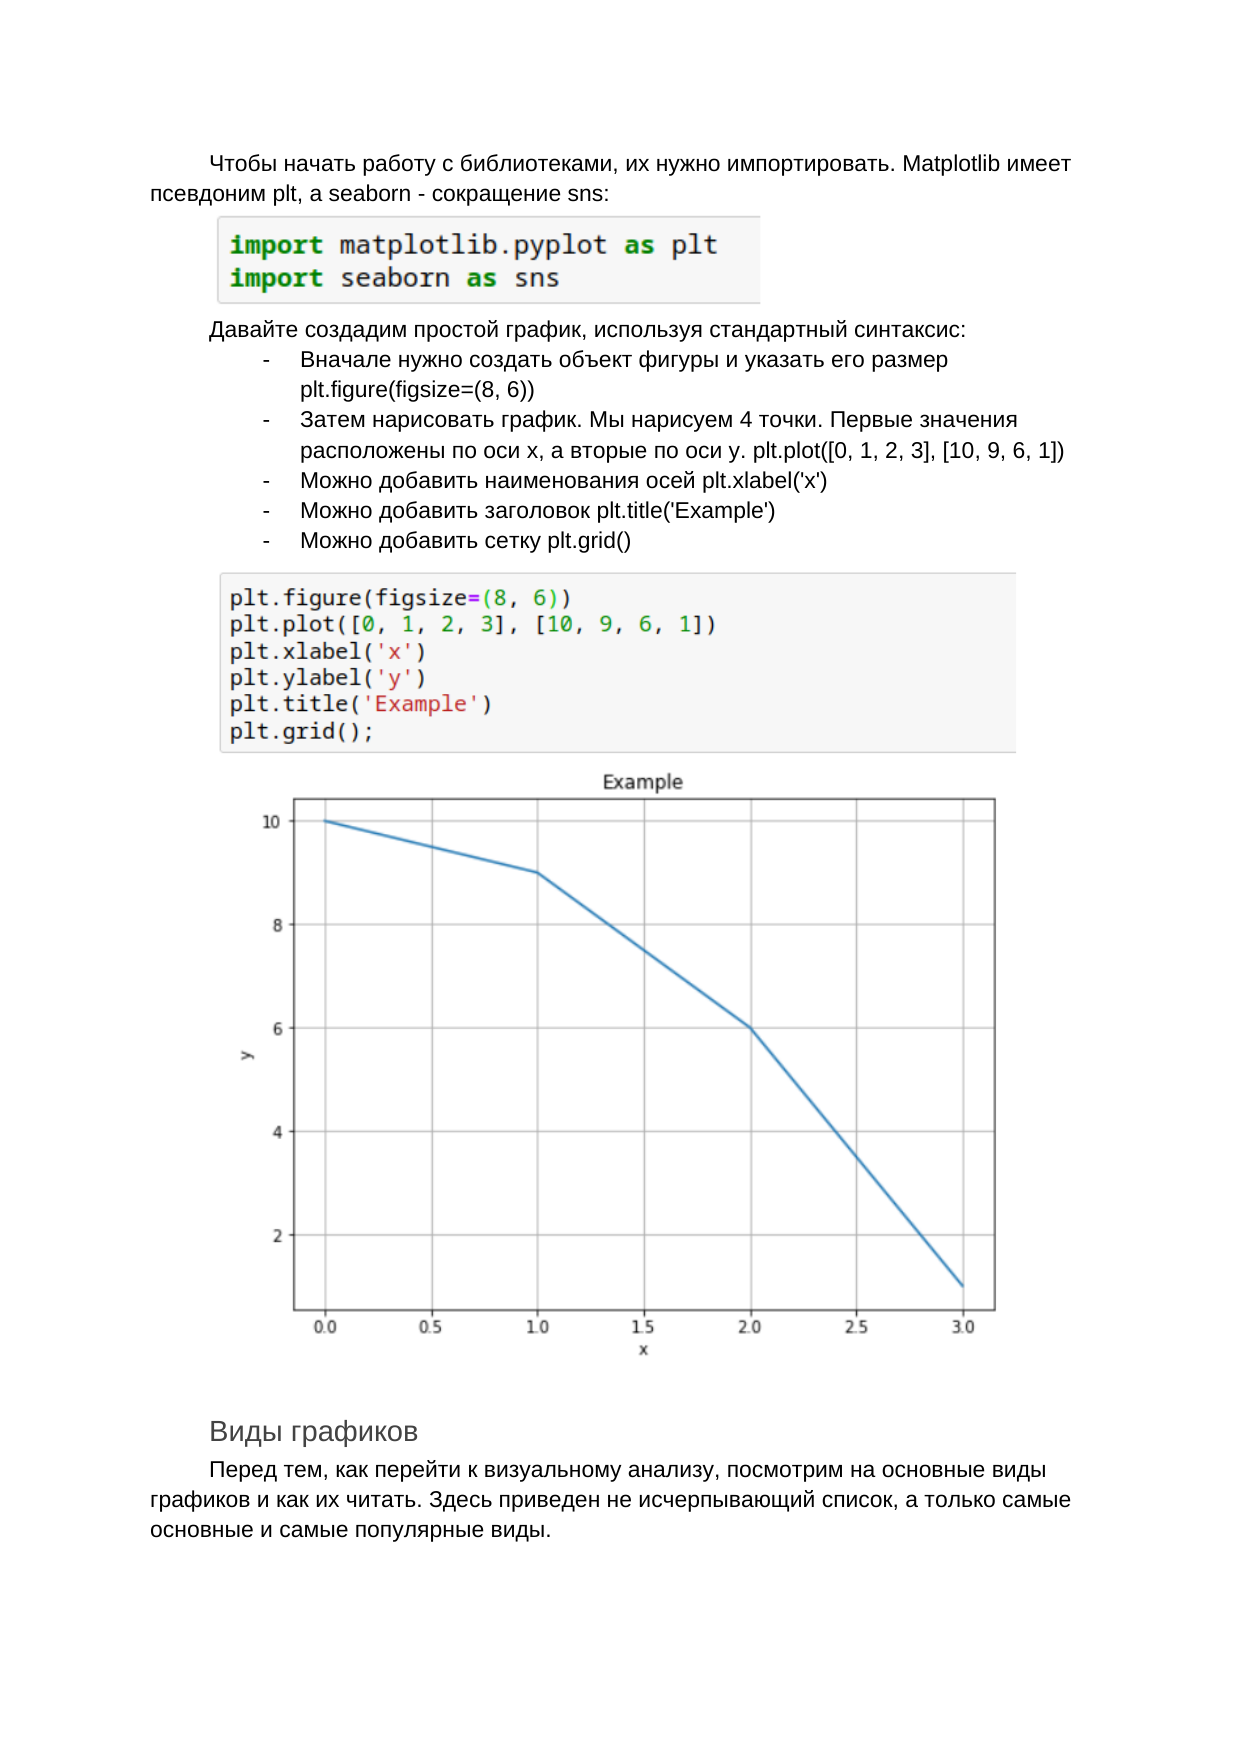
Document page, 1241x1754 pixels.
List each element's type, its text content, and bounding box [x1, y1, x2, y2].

picture [208, 210, 761, 312]
text Чтобы начать работу с библиотеками, их нужно импортировать. Matplotlib имеет псевдоним plt, а seaborn - сокращение sns: [150, 150, 1090, 207]
list Можно добавить сетку plt.grid() [262, 527, 1090, 554]
text Давайте создадим простой график, используя стандартный синтаксис: [150, 316, 1090, 342]
list Можно добавить наименования осей plt.xlabel('x') [262, 467, 1090, 493]
list Можно добавить заголовок plt.title('Example') [262, 497, 1090, 523]
list Затем нарисовать график. Мы нарисуем 4 точки. Первые значения расположены по оси x, а вторые по оси y. plt.plot([0, 1, 2, 3], [10, 9, 6, 1]) [262, 406, 1090, 463]
list Вначале нужно создать объект фигуры и указать его размер plt.figure(figsize=(8, 6)) [262, 346, 1090, 403]
picture [208, 557, 1017, 1377]
text Перед тем, как перейти к визуальному анализу, посмотрим на основные виды графиков и как их читать. Здесь приведен не исчерпывающий список, а только самые основные и самые популярные виды. [150, 1456, 1090, 1542]
subtitle Виды графиков [150, 1414, 1090, 1447]
